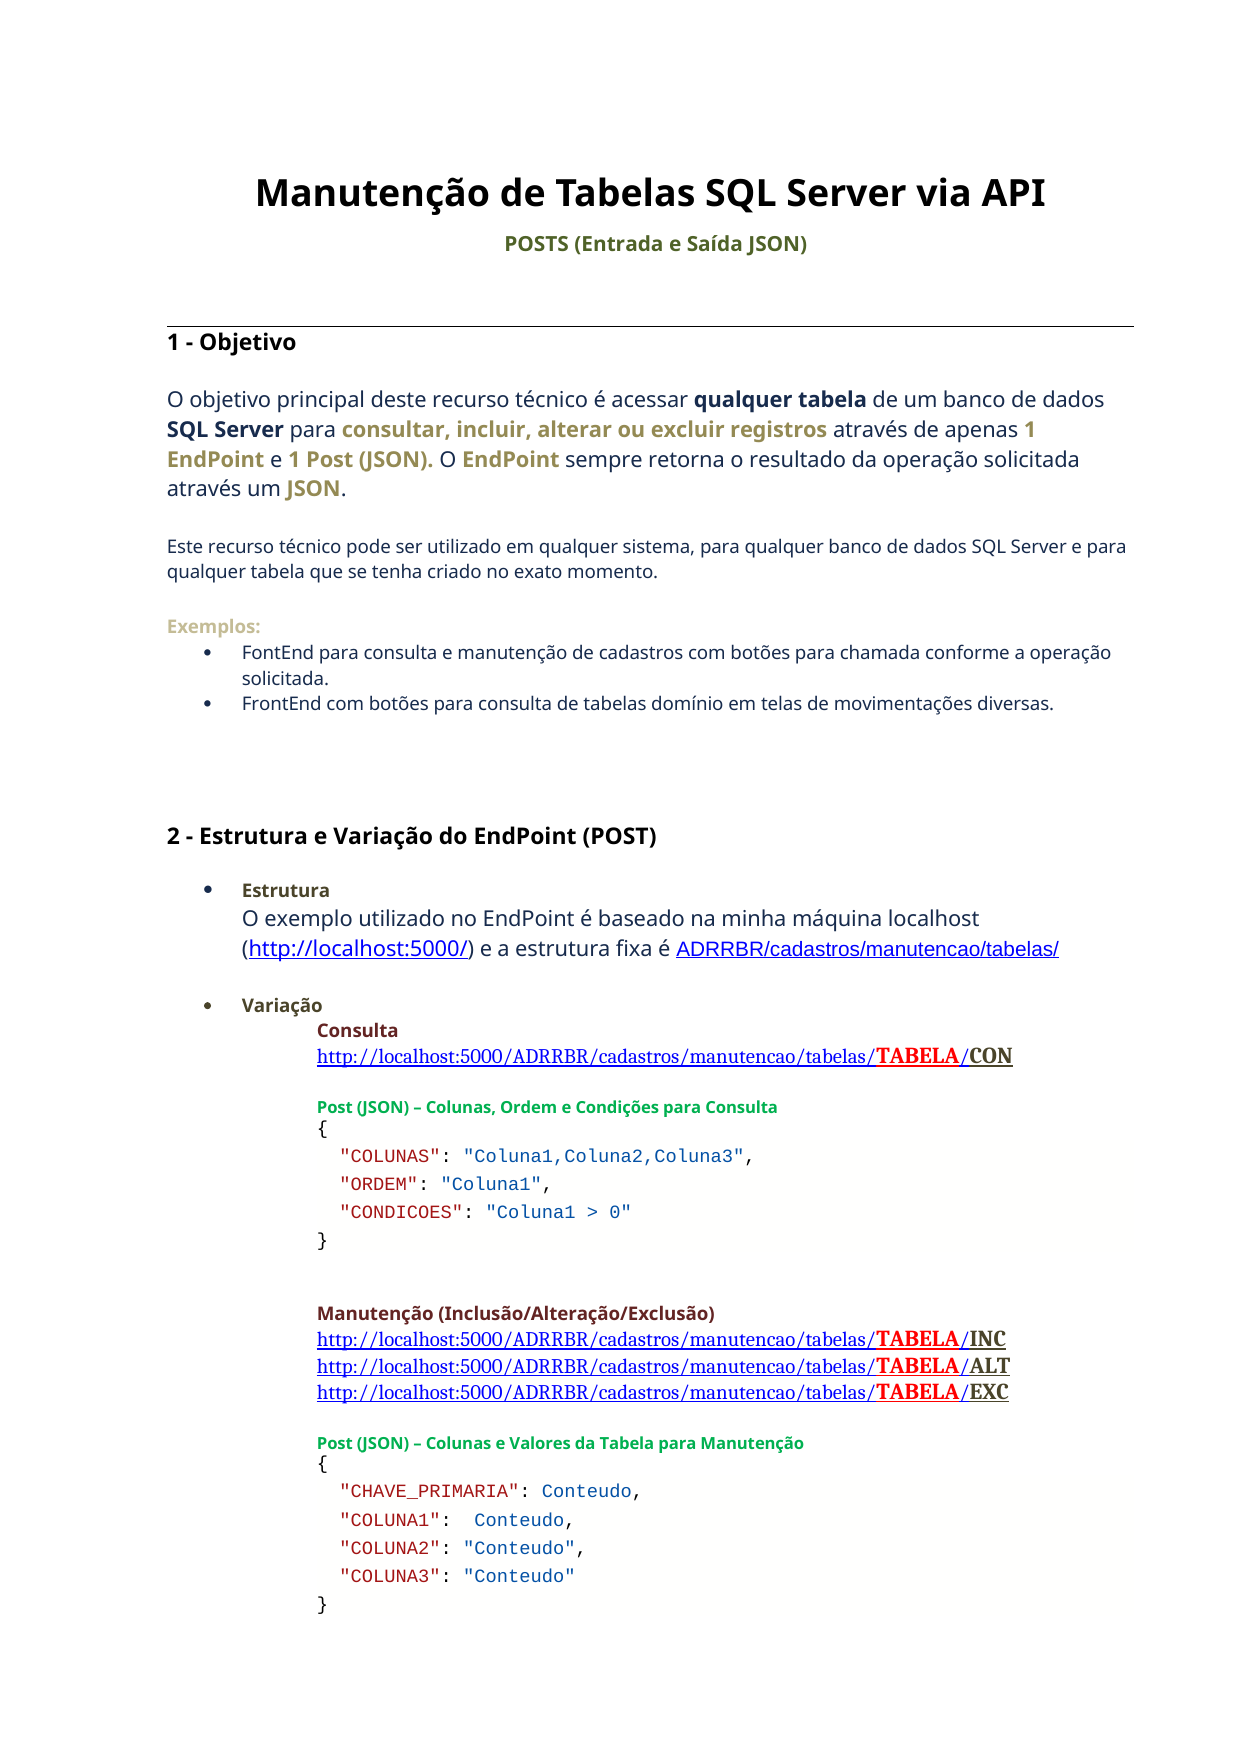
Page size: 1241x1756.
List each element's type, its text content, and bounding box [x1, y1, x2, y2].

text 2 - Estrutura e Variação do EndPoint (POST) [167, 793, 1134, 877]
text "ORDEM": "Coluna1", [317, 1168, 1134, 1196]
list Estrutura O exemplo utilizado no EndPoint é baseado na minha máquina localhost (http://localhost:5000/) e a estrutura fixa é ADRRBR/cadastros/manutencao/tabelas/ [204, 877, 1134, 962]
list Variação [204, 992, 1134, 1018]
text 1 - Objetivo O objetivo principal deste recurso técnico é acessar qualquer tabela de um banco de dados SQL Server para consultar, incluir, alterar ou excluir registros através de apenas 1 EndPoint e 1 Post (JSON). O EndPoint sempre retorna o resultado da operação solicitada através um JSON. [167, 327, 1134, 503]
text Manutenção (Inclusão/Alteração/Exclusão) [317, 1252, 1134, 1326]
text "CONDICOES": "Coluna1 > 0" [317, 1196, 1134, 1224]
text Manutenção de Tabelas SQL Server via API [167, 167, 1134, 218]
text } [317, 1224, 1134, 1252]
text Consulta [242, 1018, 1134, 1043]
list FontEnd para consulta e manutenção de cadastros com botões para chamada conforme a operação solicitada. [204, 639, 1134, 690]
text http://localhost:5000/ADRRBR/cadastros/manutencao/tabelas/TABELA/INC http://localhost:5000/ADRRBR/cadastros/manutencao/tabelas/TABELA/ALT http://localhost:5000/ADRRBR/cadastros/manutencao/tabelas/TABELA/EXC Post (JSON) – Colunas e Valores da Tabela para Manutenção { [317, 1326, 1134, 1475]
text "COLUNA2": "Conteudo", [317, 1532, 1134, 1560]
list FrontEnd com botões para consulta de tabelas domínio em telas de movimentações diversas. [204, 690, 1134, 793]
text "COLUNA3": "Conteudo" [317, 1560, 1134, 1588]
text Este recurso técnico pode ser utilizado em qualquer sistema, para qualquer banco de dados SQL Server e para qualquer tabela que se tenha criado no exato momento. [167, 533, 1134, 584]
subtitle POSTS (Entrada e Saída JSON) [177, 228, 1134, 257]
text http://localhost:5000/ADRRBR/cadastros/manutencao/tabelas/TABELA/CON Post (JSON) – Colunas, Ordem e Condições para Consulta { [317, 1043, 1134, 1140]
text "CHAVE_PRIMARIA": Conteudo, [317, 1475, 1134, 1503]
text Exemplos: [167, 614, 1134, 639]
text "COLUNA1": Conteudo, [317, 1503, 1134, 1532]
text } [317, 1588, 1134, 1616]
text "COLUNAS": "Coluna1,Coluna2,Coluna3", [317, 1140, 1134, 1168]
